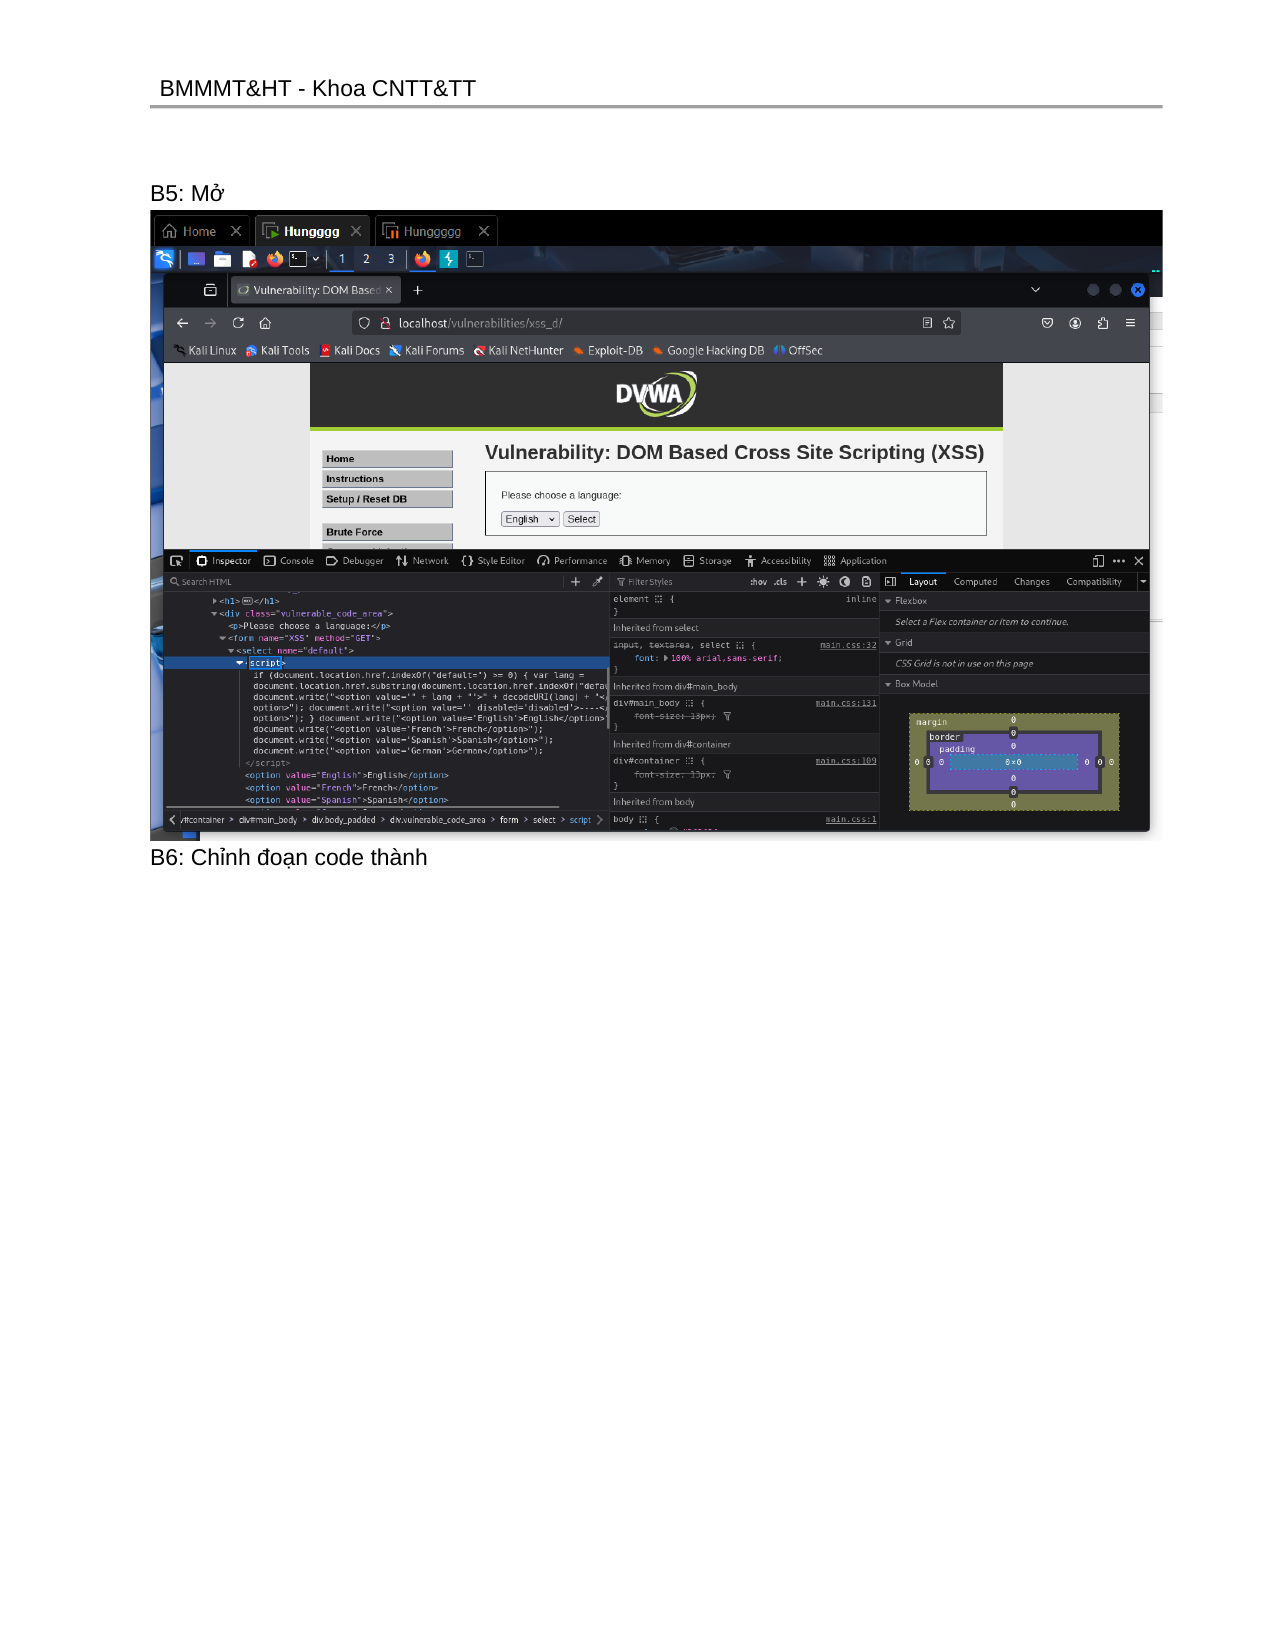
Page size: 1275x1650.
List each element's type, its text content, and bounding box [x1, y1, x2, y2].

text B6: Chỉnh đoạn code thành [150, 844, 1162, 870]
text B5: Mở [150, 180, 1162, 207]
picture [150, 210, 1163, 841]
